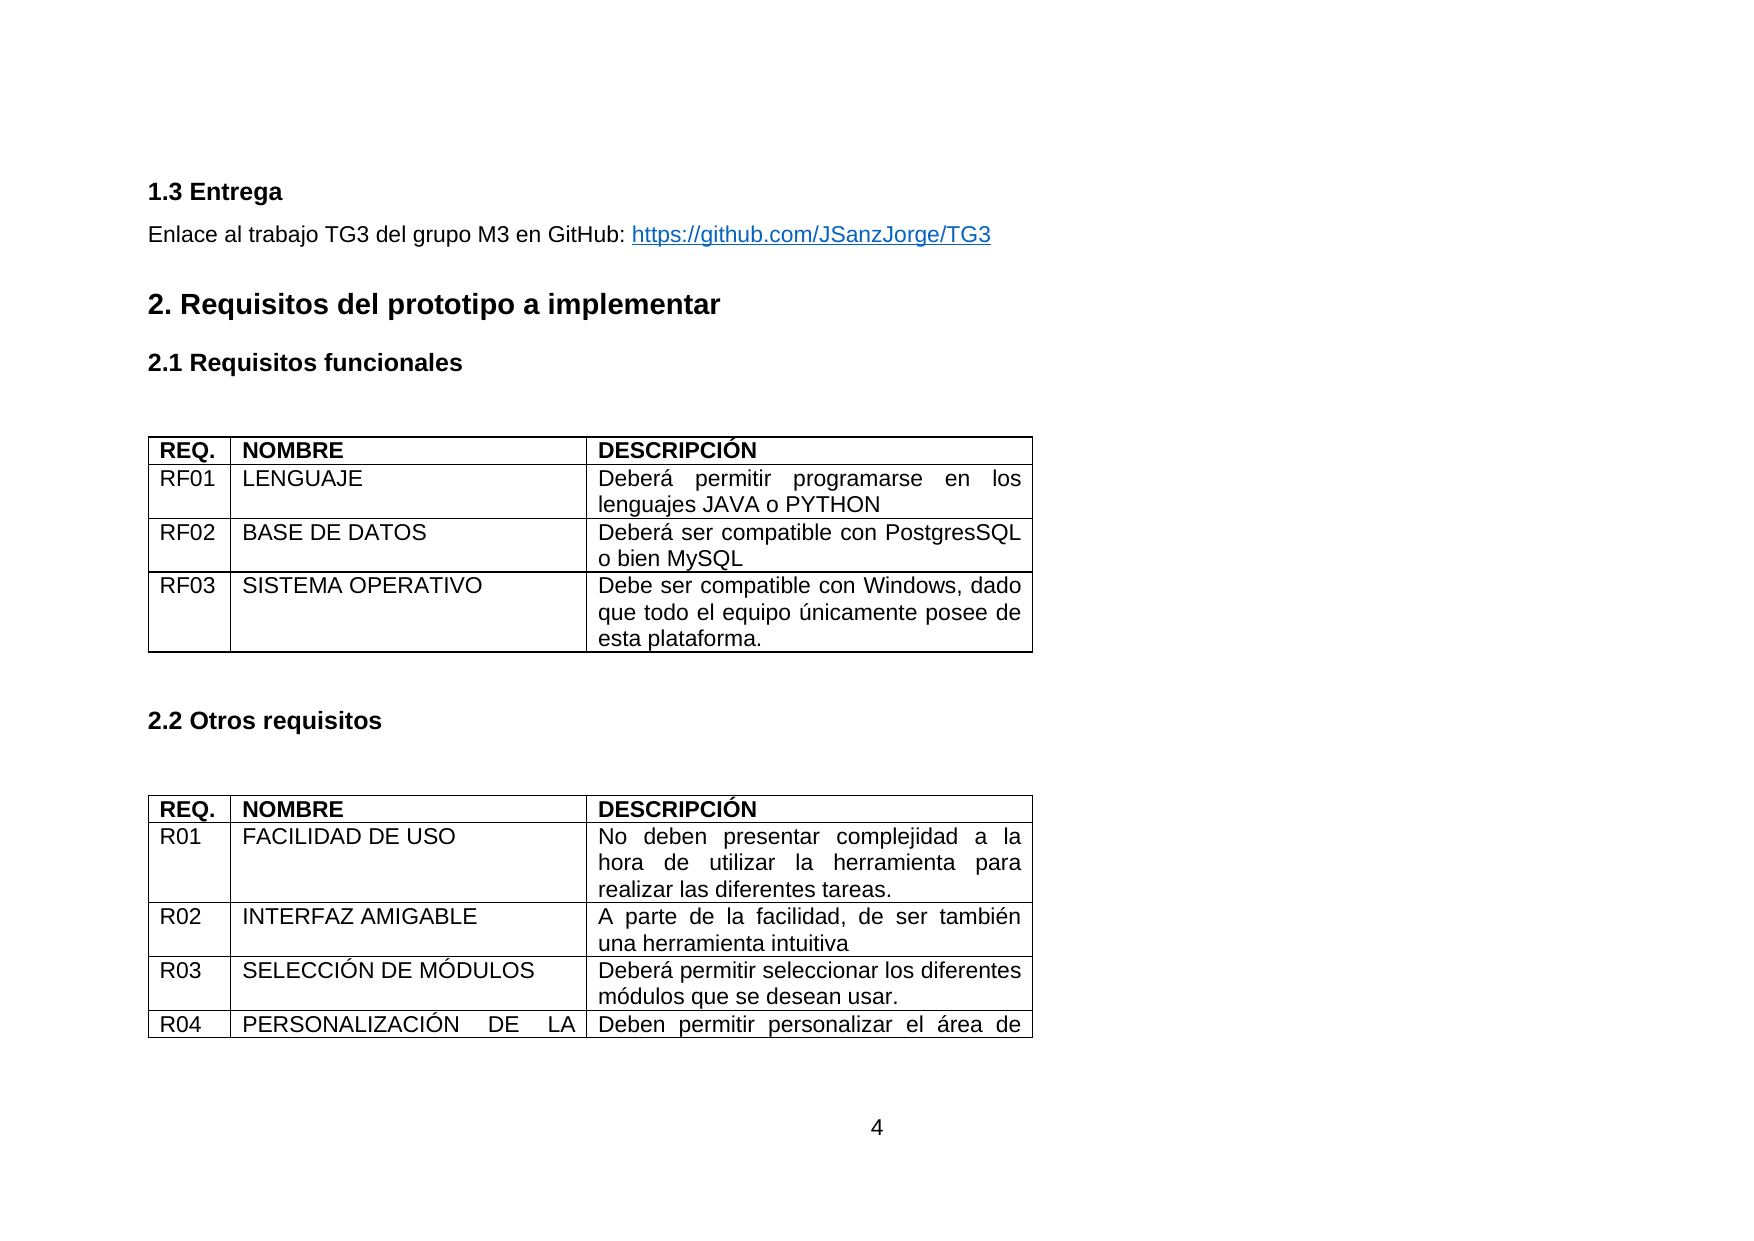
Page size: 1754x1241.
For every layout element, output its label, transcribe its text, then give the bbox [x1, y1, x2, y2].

table_cell Debe ser compatible con Windows, dado que todo el equipo únicamente posee de esta plataforma. [587, 573, 1032, 651]
table_cell BASE DE DATOS [231, 519, 586, 571]
subtitle 1.3 Entrega [148, 177, 1606, 206]
table_cell SISTEMA OPERATIVO [231, 573, 586, 651]
table_cell SELECCIÓN DE MÓDULOS [231, 957, 586, 1009]
table_cell PERSONALIZACIÓN DE LA HERRAMIENTA [231, 1011, 586, 1037]
table_cell RF03 [149, 573, 230, 651]
table_header DESCRIPCIÓN [587, 796, 1032, 822]
subtitle 2. Requisitos del prototipo a implementar [148, 287, 1606, 320]
table_header NOMBRE [231, 438, 586, 464]
table_cell RF01 [149, 465, 230, 518]
table_header REQ. [149, 438, 230, 464]
table_header NOMBRE [231, 796, 586, 822]
table_header DESCRIPCIÓN [587, 438, 1032, 464]
table_cell LENGUAJE [231, 465, 586, 518]
table_cell R01 [149, 823, 230, 902]
table_cell RF02 [149, 519, 230, 571]
subtitle 2.1 Requisitos funcionales [148, 348, 1606, 377]
table_cell R02 [149, 903, 230, 956]
table_cell Deberá permitir programarse en los lenguajes JAVA o PYTHON [587, 465, 1032, 518]
table_cell FACILIDAD DE USO [231, 823, 586, 902]
subtitle 2.2 Otros requisitos [148, 706, 1606, 735]
table_cell Deberá ser compatible con PostgresSQL o bien MySQL [587, 519, 1032, 571]
table_cell R04 [149, 1011, 230, 1037]
table_cell R03 [149, 957, 230, 1009]
table_header REQ. [149, 796, 230, 822]
text Enlace al trabajo TG3 del grupo M3 en GitHub: https://github.com/JSanzJorge/TG3 [148, 221, 1606, 247]
table_cell No deben presentar complejidad a la hora de utilizar la herramienta para realizar las diferentes tareas. [587, 823, 1032, 902]
table_cell Deberá permitir seleccionar los diferentes módulos que se desean usar. [587, 957, 1032, 1009]
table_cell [587, 1011, 1032, 1037]
table_cell A parte de la facilidad, de ser también una herramienta intuitiva [587, 903, 1032, 956]
table_cell INTERFAZ AMIGABLE [231, 903, 586, 956]
